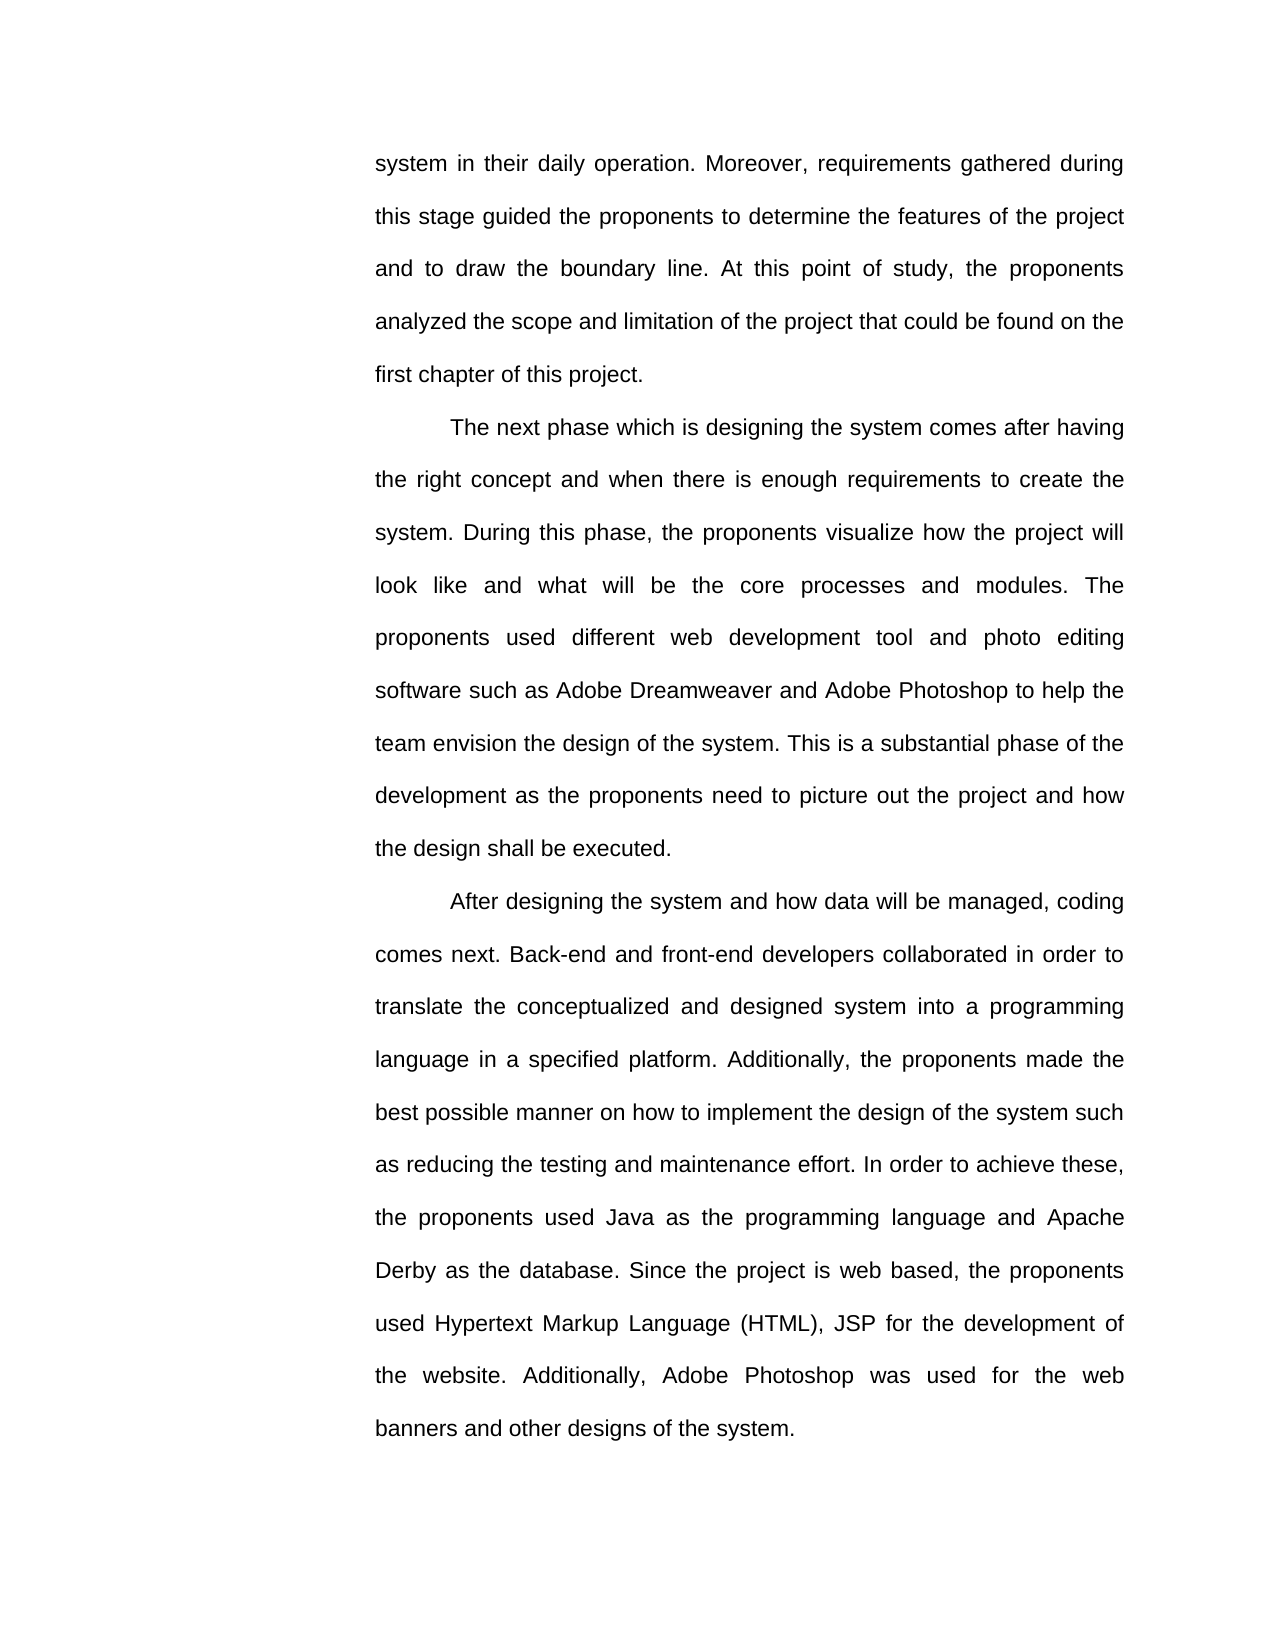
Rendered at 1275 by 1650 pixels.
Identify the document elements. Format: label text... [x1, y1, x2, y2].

text The next phase which is designing the system comes after having the right concept and when there is enough requirements to create the system. During this phase, the proponents visualize how the project will look like and what will be the core processes and modules. The proponents used different web development tool and photo editing software such as Adobe Dreamweaver and Adobe Photoshop to help the team envision the design of the system. This is a substantial phase of the development as the proponents need to picture out the project and how the design shall be executed. [375, 413, 1125, 862]
text After designing the system and how data will be managed, coding comes next. Back-end and front-end developers collaborated in order to translate the conceptualized and designed system into a programming language in a specified platform. Additionally, the proponents made the best possible manner on how to implement the design of the system such as reducing the testing and maintenance effort. In order to achieve these, the proponents used Java as the programming language and Apache Derby as the database. Since the project is web based, the proponents used Hypertext Markup Language (HTML), JSP for the development of the website. Additionally, Adobe Photoshop was used for the web banners and other designs of the system. [375, 888, 1125, 1441]
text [375, 150, 1125, 387]
